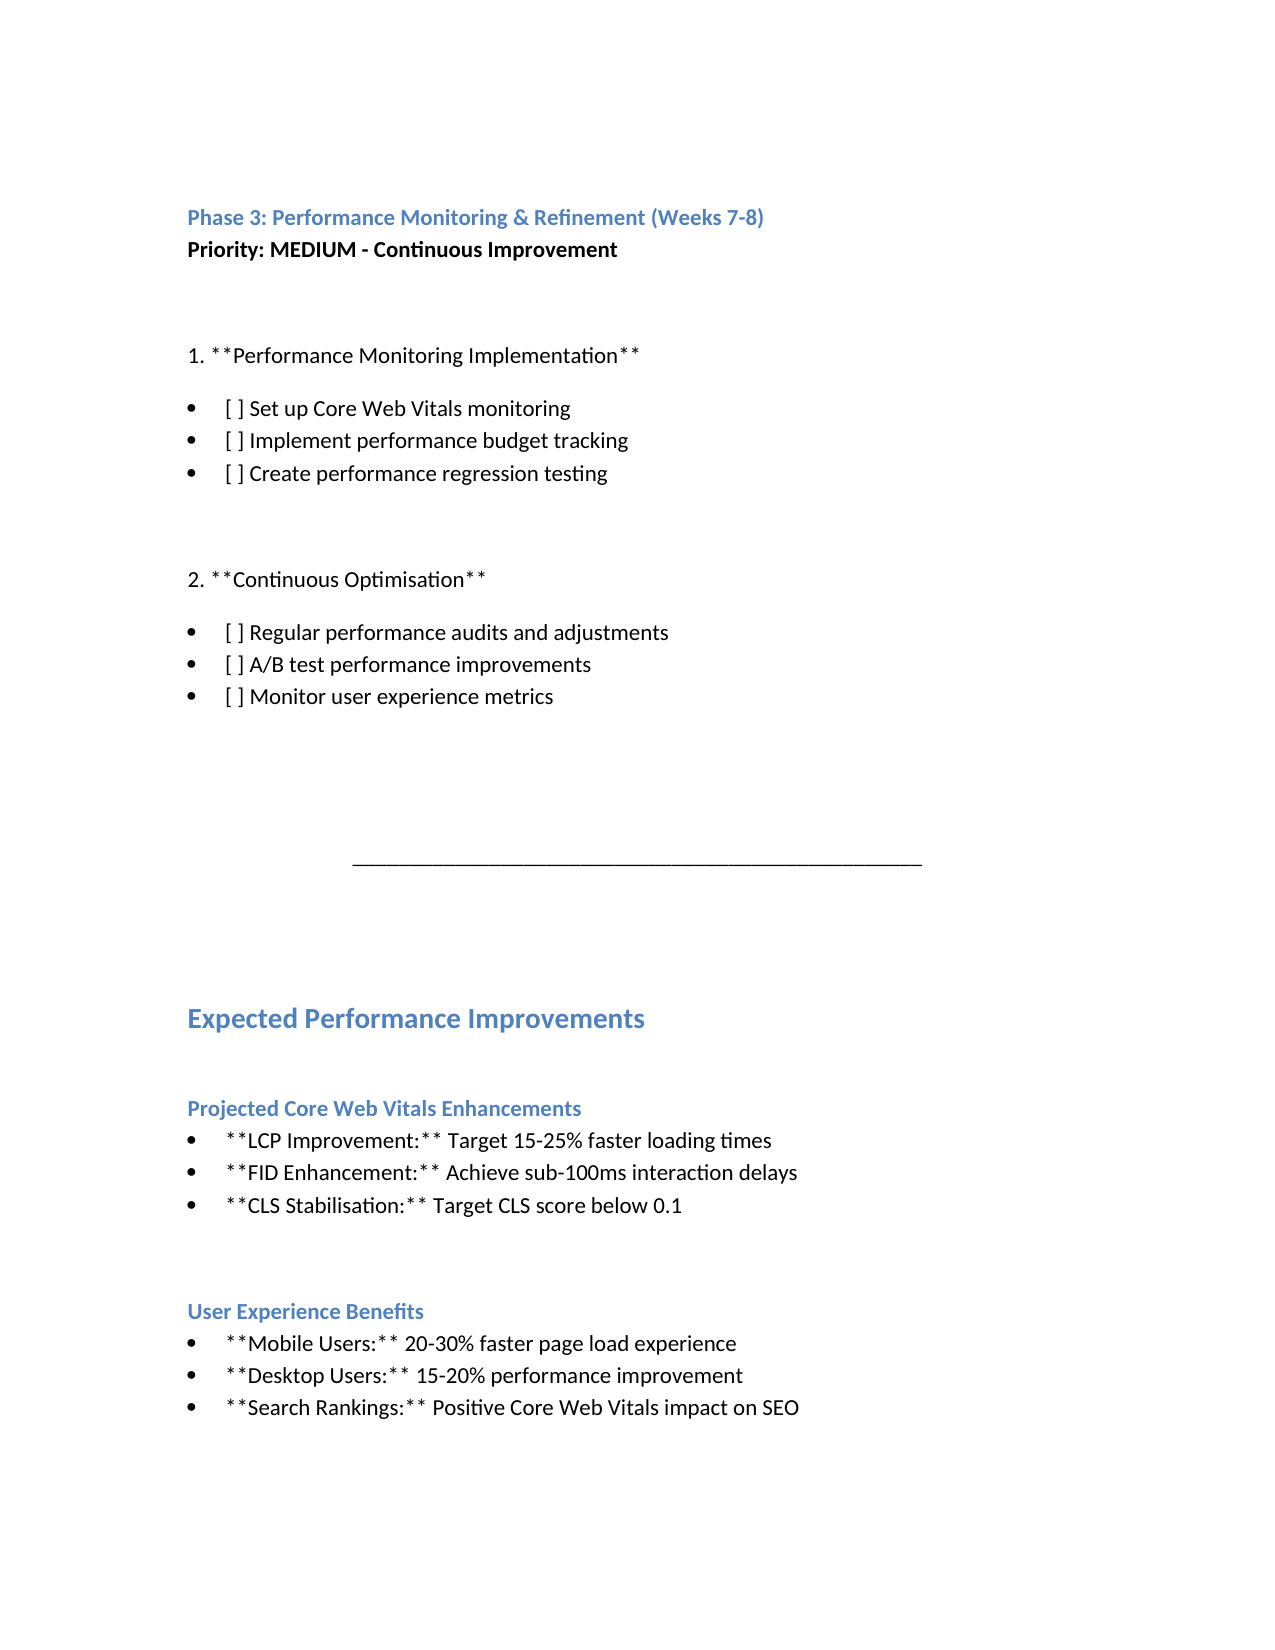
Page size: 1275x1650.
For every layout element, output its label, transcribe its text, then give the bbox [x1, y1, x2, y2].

text __________________________________________________ [187, 841, 1087, 869]
list **FID Enhancement:** Achieve sub-100ms interaction delays [187, 1158, 1087, 1187]
text 2. **Continuous Optimisation** [187, 565, 1087, 593]
text Priority: MEDIUM - Continuous Improvement [187, 235, 1087, 263]
subtitle Phase 3: Performance Monitoring & Refinement (Weeks 7-8) [187, 203, 1087, 231]
list **LCP Improvement:** Target 15-25% faster loading times [187, 1126, 1087, 1154]
list **Search Rankings:** Positive Core Web Vitals impact on SEO [187, 1393, 1087, 1421]
list [ ] Set up Core Web Vitals monitoring [187, 394, 1087, 422]
list **CLS Stabilisation:** Target CLS score below 0.1 [187, 1191, 1087, 1219]
list **Desktop Users:** 15-20% performance improvement [187, 1361, 1087, 1389]
subtitle Expected Performance Improvements [187, 1000, 1087, 1036]
subtitle User Experience Benefits [187, 1297, 1087, 1325]
list **Mobile Users:** 20-30% faster page load experience [187, 1329, 1087, 1357]
text 1. **Performance Monitoring Implementation** [187, 341, 1087, 369]
list [ ] Monitor user experience metrics [187, 682, 1087, 710]
list [ ] Implement performance budget tracking [187, 426, 1087, 454]
list [ ] Regular performance audits and adjustments [187, 618, 1087, 646]
subtitle Projected Core Web Vitals Enhancements [187, 1094, 1087, 1122]
list [ ] A/B test performance improvements [187, 650, 1087, 678]
list [ ] Create performance regression testing [187, 459, 1087, 487]
